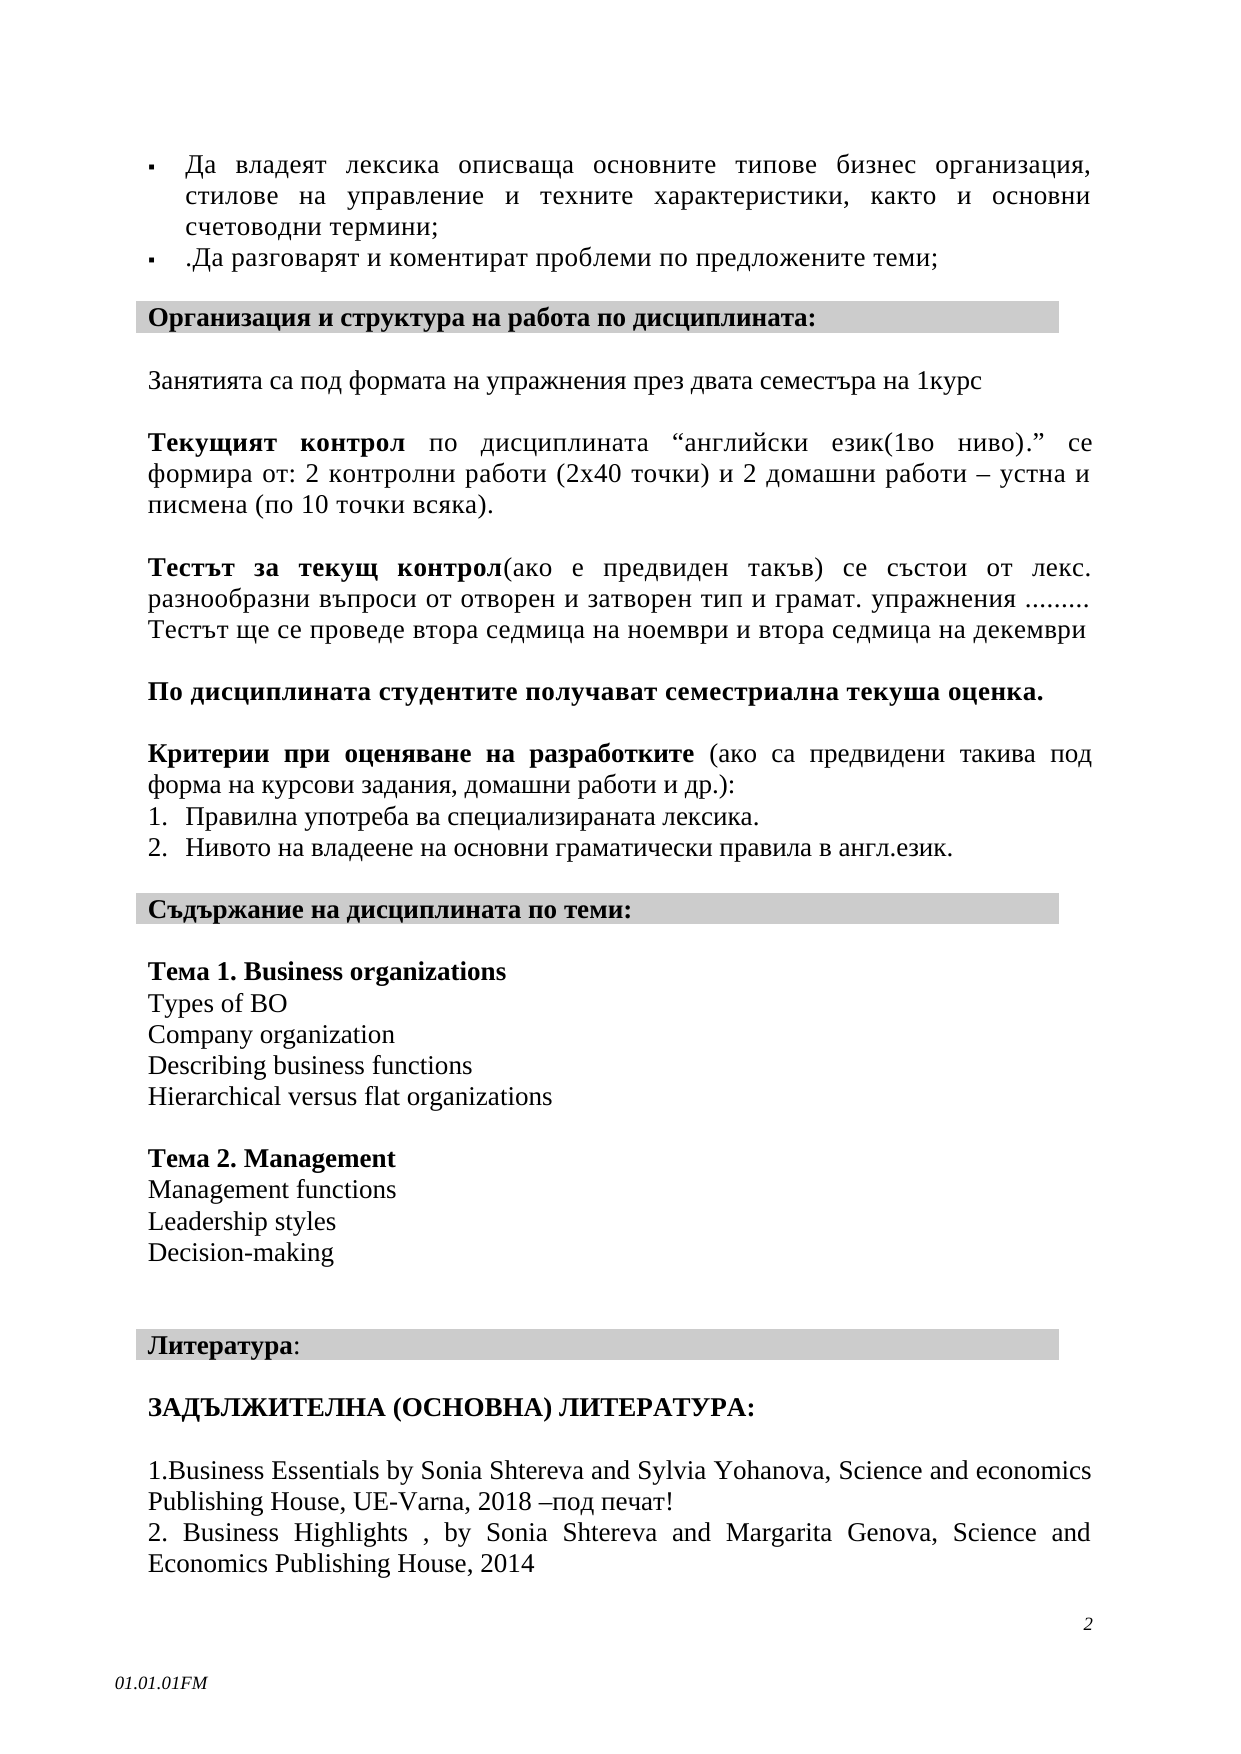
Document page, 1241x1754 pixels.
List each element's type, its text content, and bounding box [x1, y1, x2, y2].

text Тема 1. Business organizations [148, 956, 1092, 987]
text По дисциплината студентите получават семестриална текуша оценка. [148, 675, 1092, 706]
text ЗАДЪЛЖИТЕЛНА (ОСНОВНА) ЛИТЕРАТУРА: [148, 1392, 1092, 1423]
text Describing business functions [148, 1049, 1092, 1080]
text Текущият контрол по дисциплината “английски език(1во ниво).” се формира от: 2 контролни работи (2х40 точки) и 2 домашни работи – устна и писмена (по 10 точки всяка). [148, 426, 1092, 519]
list Нивото на владеене на основни граматически правила в англ.език. [148, 831, 1092, 862]
text Занятията са под формата на упражнения през двата семестъра на 1курс [148, 364, 1092, 395]
list Правилна употреба ва специализираната лексика. [148, 800, 1092, 831]
list .Да разговарят и коментират проблеми по предложените теми; [148, 241, 1092, 272]
text Types of BO [148, 987, 1092, 1018]
text Тестът за текущ контрол(ако е предвиден такъв) се състои от лекс. разнообразни въпроси от отворен и затворен тип и грамат. упражнения ......... Тестът ще се проведе втора седмица на ноември и втора седмица на декември [148, 551, 1092, 644]
list Да владеят лексика описваща основните типове бизнес организация, стилове на управление и техните характеристики, както и основни счетоводни термини; [148, 148, 1092, 241]
text Company organization [148, 1018, 1092, 1049]
text Management functions [148, 1173, 1092, 1205]
table_header Литература: [136, 1329, 1059, 1360]
table_header Съдържание на дисциплината по теми: [136, 893, 1059, 924]
text Hierarchical versus flat organizations [148, 1080, 1092, 1111]
table_header Организация и структура на работа по дисциплината: [136, 301, 1059, 333]
text Критерии при оценяване на разработките (ако са предвидени такива под форма на курсови задания, домашни работи и др.): [148, 737, 1092, 800]
text 1.Business Essentials by Sonia Shtereva and Sylvia Yohanova, Science and economics Publishing House, UE-Varna, 2018 –под печат! [148, 1454, 1092, 1516]
text Тема 2. Management [148, 1142, 1092, 1173]
text Decision-making [148, 1236, 1092, 1267]
text 2. Business Highlights , by Sonia Shtereva and Margarita Genova, Science and Economics Publishing House, 2014 [148, 1516, 1092, 1578]
text Leadership styles [148, 1205, 1092, 1236]
